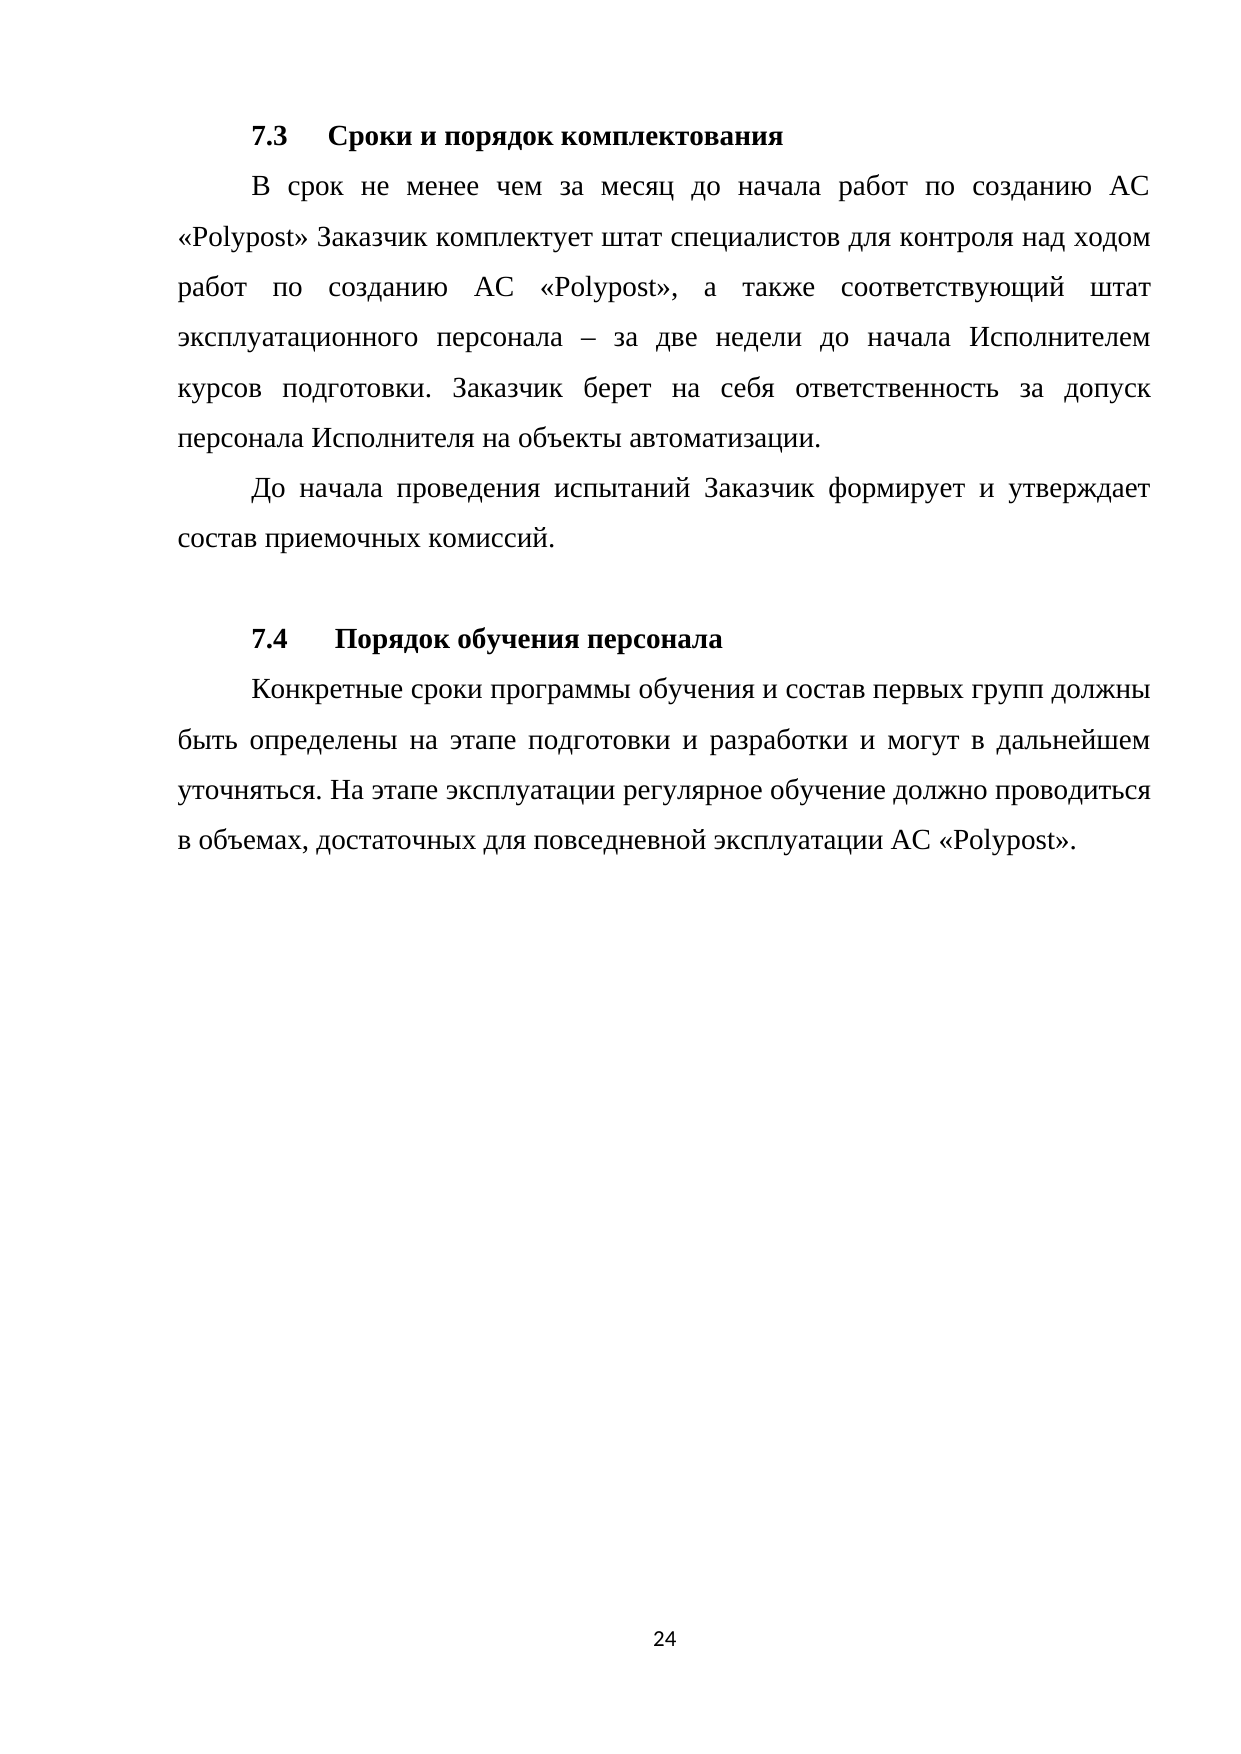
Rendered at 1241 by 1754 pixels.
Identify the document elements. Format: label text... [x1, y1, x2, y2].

text Конкретные сроки программы обучения и состав первых групп должны быть определены на этапе подготовки и разработки и могут в дальнейшем уточняться. На этапе эксплуатации регулярное обучение должно проводиться в объемах, достаточных для повседневной эксплуатации АС «Polypost». [177, 672, 1152, 856]
text До начала проведения испытаний Заказчик формирует и утверждает состав приемочных комиссий. [177, 470, 1152, 554]
list Сроки и порядок комплектования [177, 118, 1152, 152]
text В срок не менее чем за месяц до начала работ по созданию АС «Polypost» Заказчик комплектует штат специалистов для контроля над ходом работ по созданию АС «Polypost», а также соответствующий штат эксплуатационного персонала – за две недели до начала Исполнителем курсов подготовки. Заказчик берет на себя ответственность за допуск персонала Исполнителя на объекты автоматизации. [177, 168, 1152, 453]
list Порядок обучения персонала [177, 621, 1152, 655]
